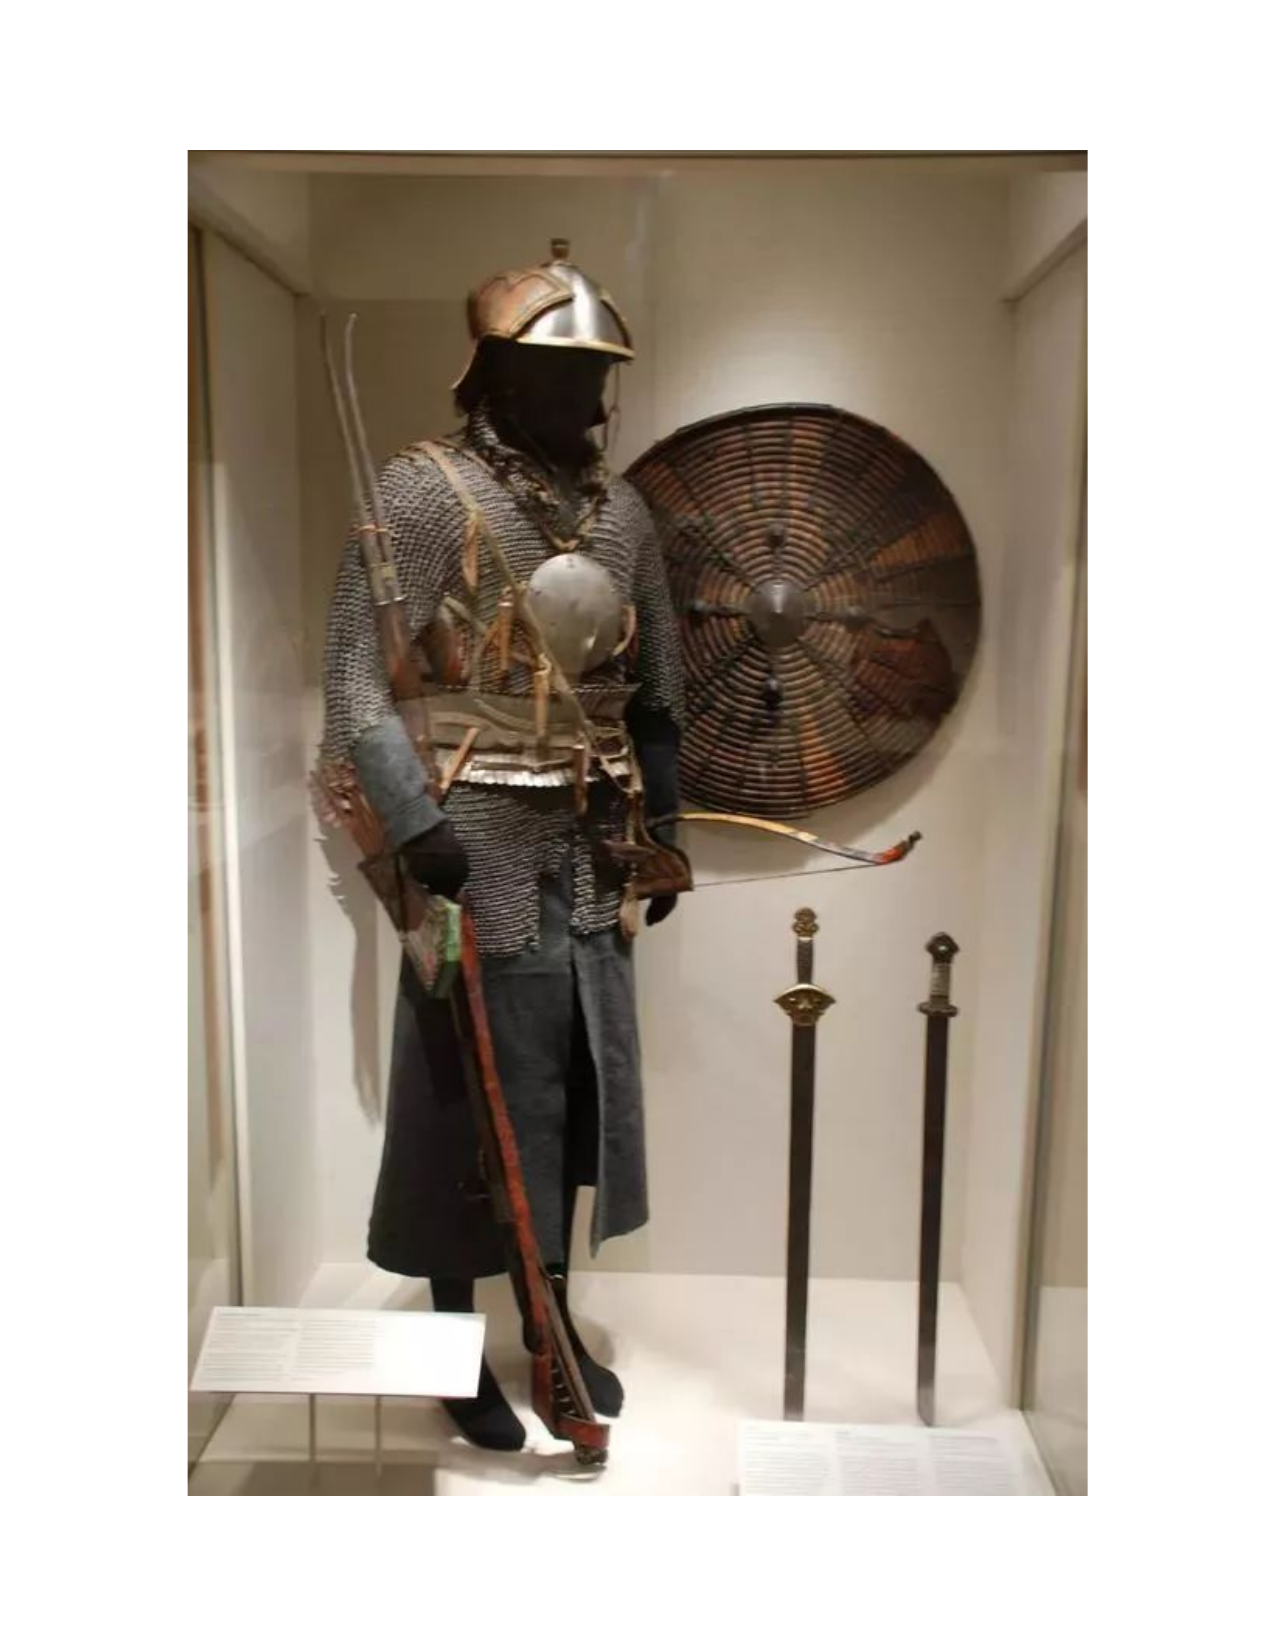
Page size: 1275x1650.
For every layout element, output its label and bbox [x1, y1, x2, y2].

picture [187, 150, 1088, 1496]
